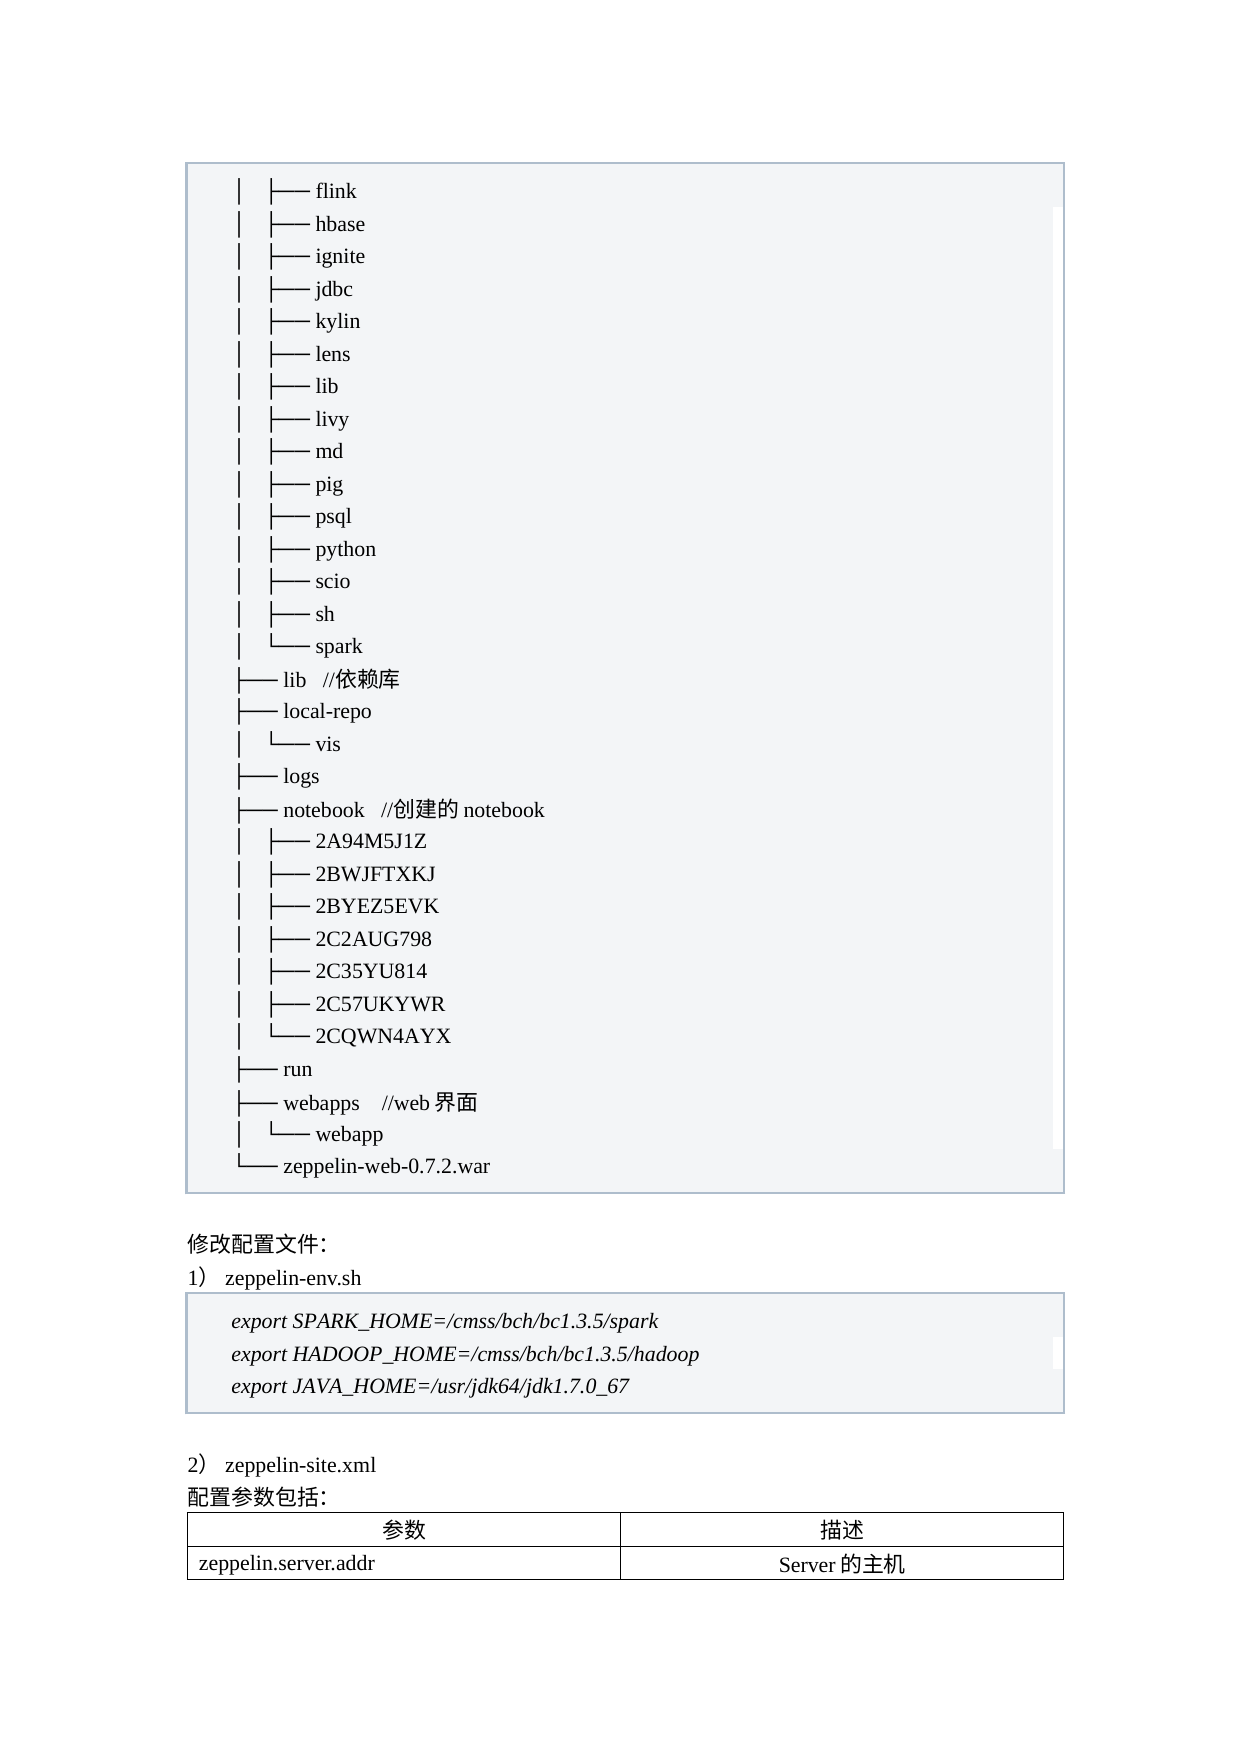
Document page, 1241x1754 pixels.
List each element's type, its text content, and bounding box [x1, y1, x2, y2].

text │ ├── 2C57UKYWR [188, 987, 1053, 1019]
text ├── webapps //web界面 [188, 1084, 1053, 1117]
text │ ├── pig [188, 467, 1053, 499]
list zeppelin-env.sh [187, 1259, 1053, 1292]
text ├── logs [188, 759, 1053, 792]
text │ ├── scio [188, 564, 1053, 597]
text │ ├── hbase [188, 207, 1053, 239]
text │ ├── 2C2AUG798 [188, 922, 1053, 954]
text │ ├── livy [188, 402, 1053, 434]
text │ ├── 2BYEZ5EVK [188, 889, 1053, 922]
table_cell Server的主机 [621, 1547, 1063, 1579]
text export SPARK_HOME=/cmss/bch/bc1.3.5/spark [188, 1294, 1063, 1337]
text │ └── vis [188, 727, 1053, 759]
text │ ├── 2BWJFTXKJ [188, 857, 1053, 889]
text 修改配置文件： [187, 1227, 1053, 1259]
text │ ├── lens [188, 337, 1053, 369]
text │ ├── lib [188, 369, 1053, 402]
text │ ├── 2C35YU814 [188, 954, 1053, 987]
text │ ├── jdbc [188, 272, 1053, 304]
text ├── notebook //创建的notebook [188, 792, 1053, 824]
text ├── local-repo [188, 694, 1053, 727]
text export JAVA_HOME=/usr/jdk64/jdk1.7.0_67 [188, 1357, 1063, 1412]
text └── zeppelin-web-0.7.2.war [188, 1137, 1063, 1192]
list zeppelin-site.xml [187, 1447, 1053, 1479]
text export HADOOP_HOME=/cmss/bch/bc1.3.5/hadoop [188, 1337, 1053, 1357]
text │ ├── python [188, 532, 1053, 564]
table_header 描述 [621, 1513, 1063, 1546]
text ├── run [188, 1052, 1053, 1084]
text │ └── spark [188, 629, 1053, 662]
text │ ├── sh [188, 597, 1053, 629]
text 配置参数包括： [187, 1479, 1053, 1512]
text ├── lib //依赖库 [188, 662, 1053, 694]
text │ ├── flink [188, 164, 1063, 207]
text │ └── webapp [188, 1117, 1053, 1137]
text │ └── 2CQWN4AYX [188, 1019, 1053, 1052]
table_header 参数 [188, 1513, 620, 1546]
text │ ├── ignite [188, 239, 1053, 272]
table_cell zeppelin.server.addr [188, 1547, 620, 1579]
text │ ├── md [188, 434, 1053, 467]
text │ ├── psql [188, 499, 1053, 532]
text │ ├── kylin [188, 304, 1053, 337]
text │ ├── 2A94M5J1Z [188, 824, 1053, 857]
